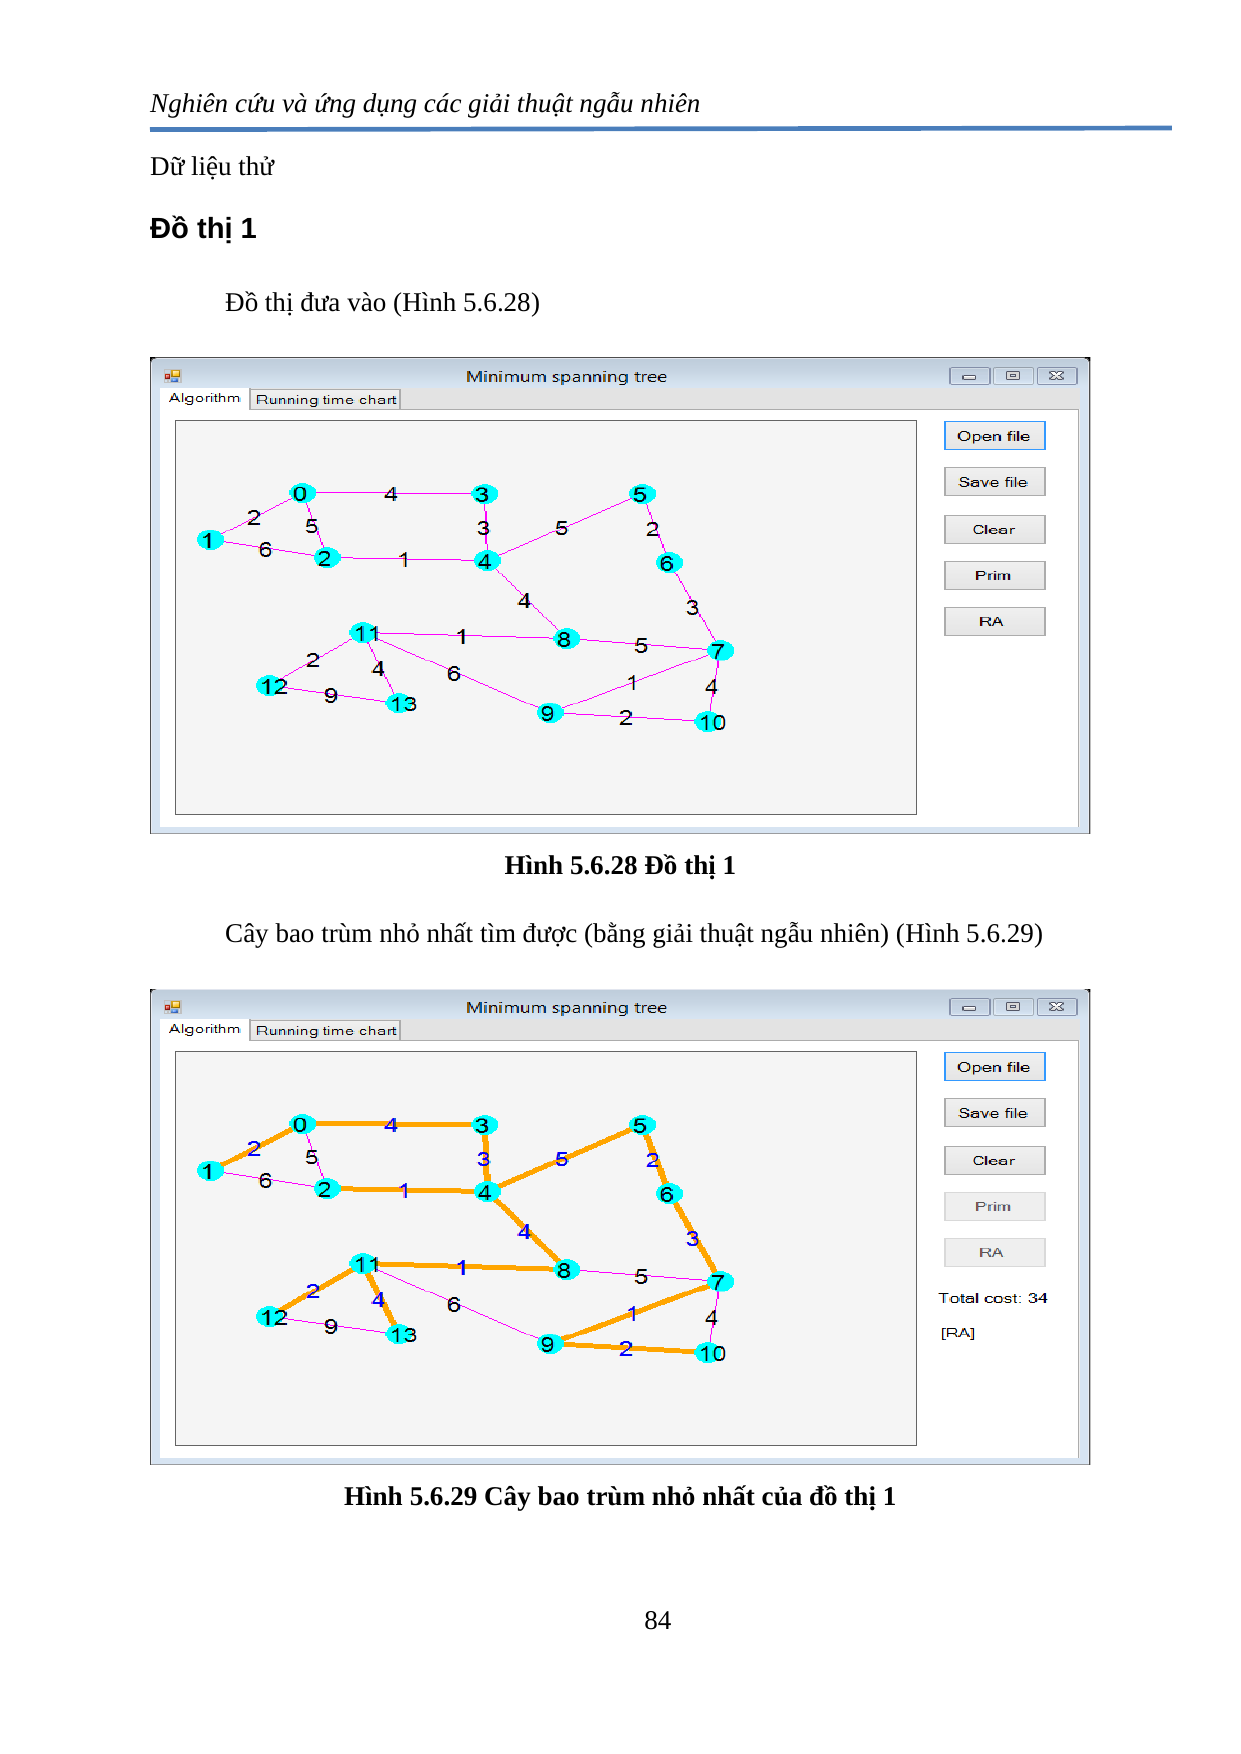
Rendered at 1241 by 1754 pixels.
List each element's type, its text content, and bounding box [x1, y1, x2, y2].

text Dữ liệu thử [150, 150, 1090, 181]
text Đồ thị 1 [150, 211, 1090, 244]
